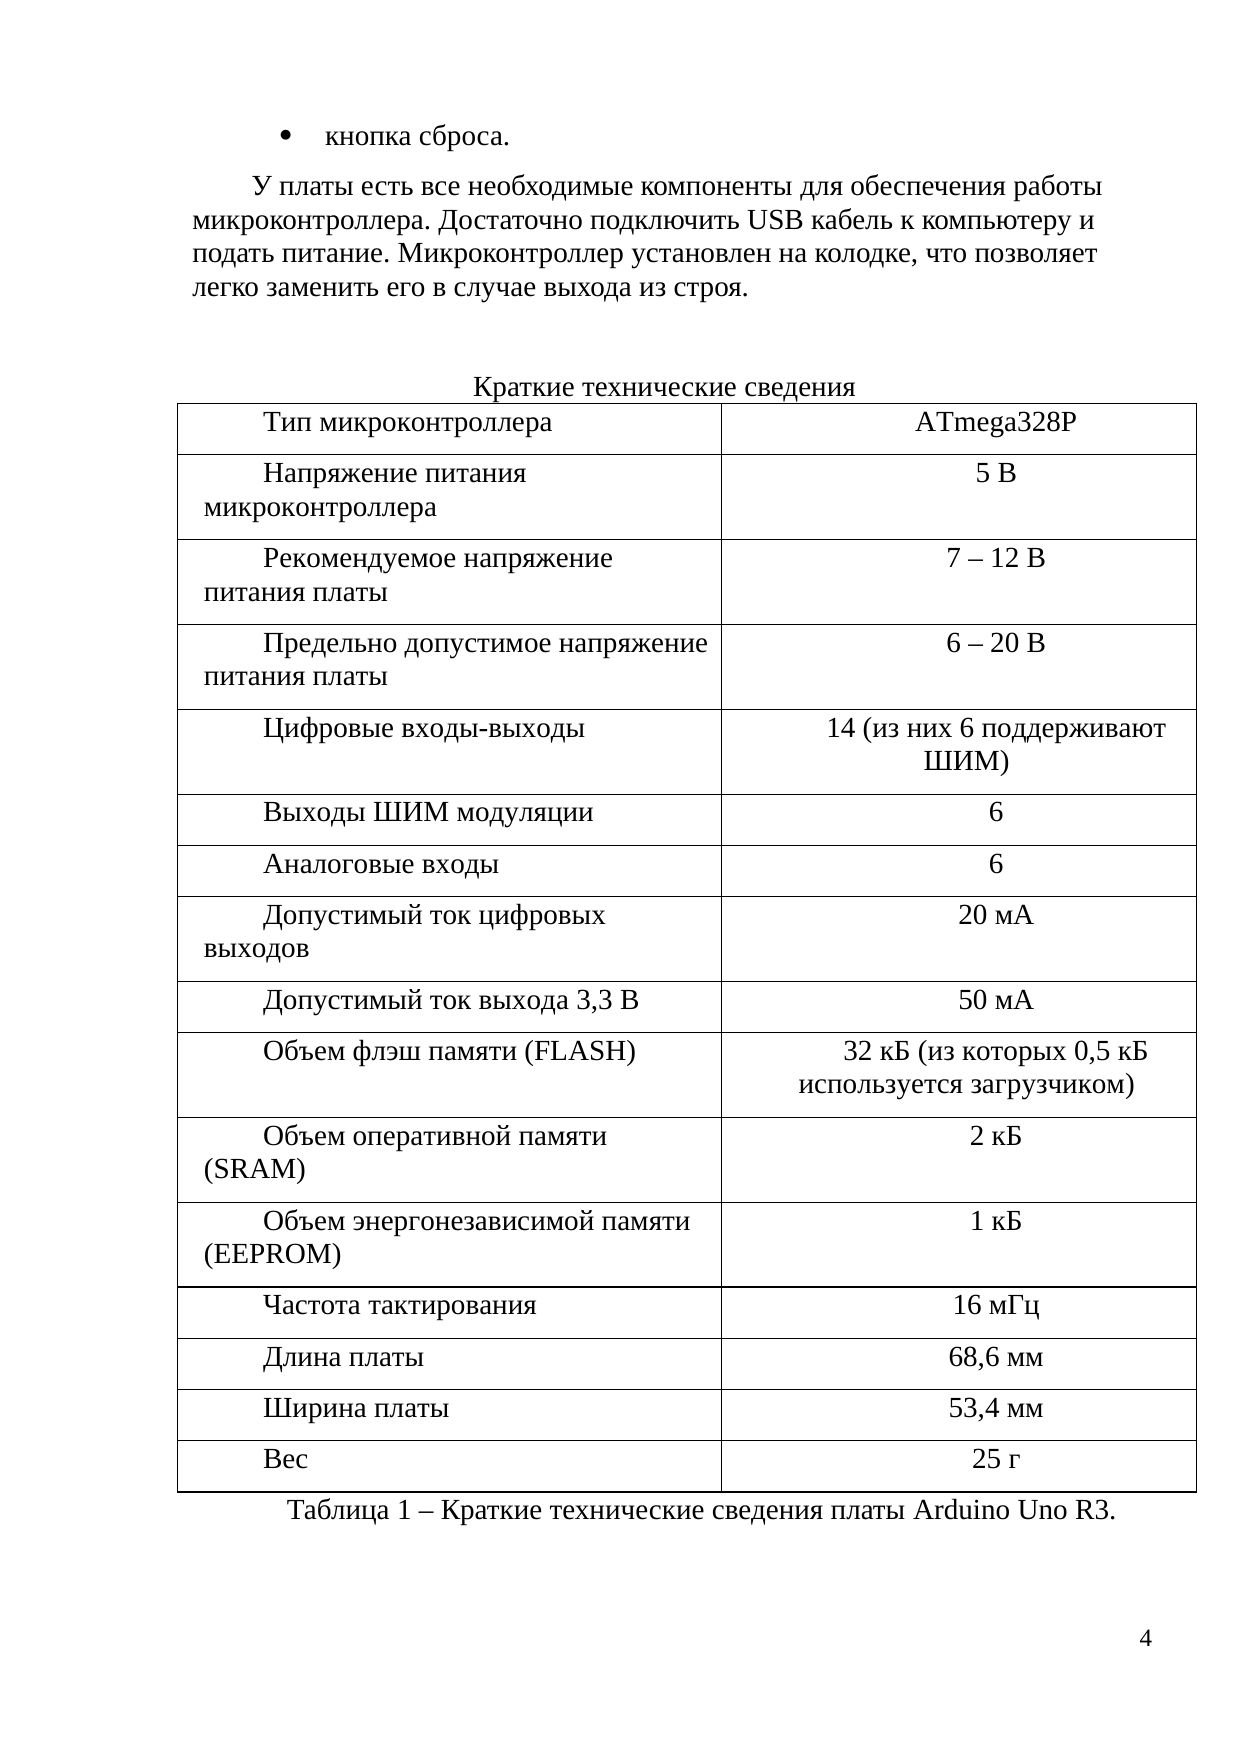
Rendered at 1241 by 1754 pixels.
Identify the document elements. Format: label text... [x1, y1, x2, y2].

text Краткие технические сведения [177, 369, 1152, 403]
table_header ATmega328P [722, 404, 1196, 454]
table_cell Объем энергонезависимой памяти (EEPROM) [178, 1203, 721, 1286]
table_cell 25 г [722, 1441, 1196, 1491]
table_cell Длина платы [178, 1339, 721, 1389]
table_cell Вес [178, 1441, 721, 1491]
table_cell 7 – 12 В [722, 540, 1196, 624]
table_cell Ширина платы [178, 1390, 721, 1440]
text Таблица 1 – Краткие технические сведения платы Arduino Uno R3. [192, 1493, 1152, 1526]
table_cell Рекомендуемое напряжение питания платы [178, 540, 721, 624]
table_cell 1 кБ [722, 1203, 1196, 1286]
table_header Тип микроконтроллера [178, 404, 721, 454]
table_cell 6 – 20 В [722, 625, 1196, 709]
text У платы есть все необходимые компоненты для обеспечения работы микроконтроллера. Достаточно подключить USB кабель к компьютеру и подать питание. Микроконтроллер установлен на колодке, что позволяет легко заменить его в случае выхода из строя. [192, 168, 1152, 303]
table_cell 50 мА [722, 982, 1196, 1032]
table_cell 14 (из них 6 поддерживают ШИМ) [722, 710, 1196, 793]
table_cell Частота тактирования [178, 1288, 721, 1338]
table_cell Аналоговые входы [178, 846, 721, 896]
table_cell Объем оперативной памяти (SRAM) [178, 1118, 721, 1202]
table_cell Допустимый ток цифровых выходов [178, 897, 721, 981]
table_cell 6 [722, 795, 1196, 845]
table_cell 20 мА [722, 897, 1196, 981]
table_cell Выходы ШИМ модуляции [178, 795, 721, 845]
table_cell 16 мГц [722, 1288, 1196, 1338]
table_cell 6 [722, 846, 1196, 896]
table_cell 2 кБ [722, 1118, 1196, 1202]
table_cell Предельно допустимое напряжение питания платы [178, 625, 721, 709]
table_cell Объем флэш памяти (FLASH) [178, 1033, 721, 1117]
table_cell 5 В [722, 455, 1196, 539]
table_cell 68,6 мм [722, 1339, 1196, 1389]
table_cell 53,4 мм [722, 1390, 1196, 1440]
table_cell Допустимый ток выхода 3,3 В [178, 982, 721, 1032]
table_cell 32 кБ (из которых 0,5 кБ используется загрузчиком) [722, 1033, 1196, 1117]
list кнопка сброса. [192, 118, 1152, 152]
table_cell Напряжение питания микроконтроллера [178, 455, 721, 539]
table_cell Цифровые входы-выходы [178, 710, 721, 793]
